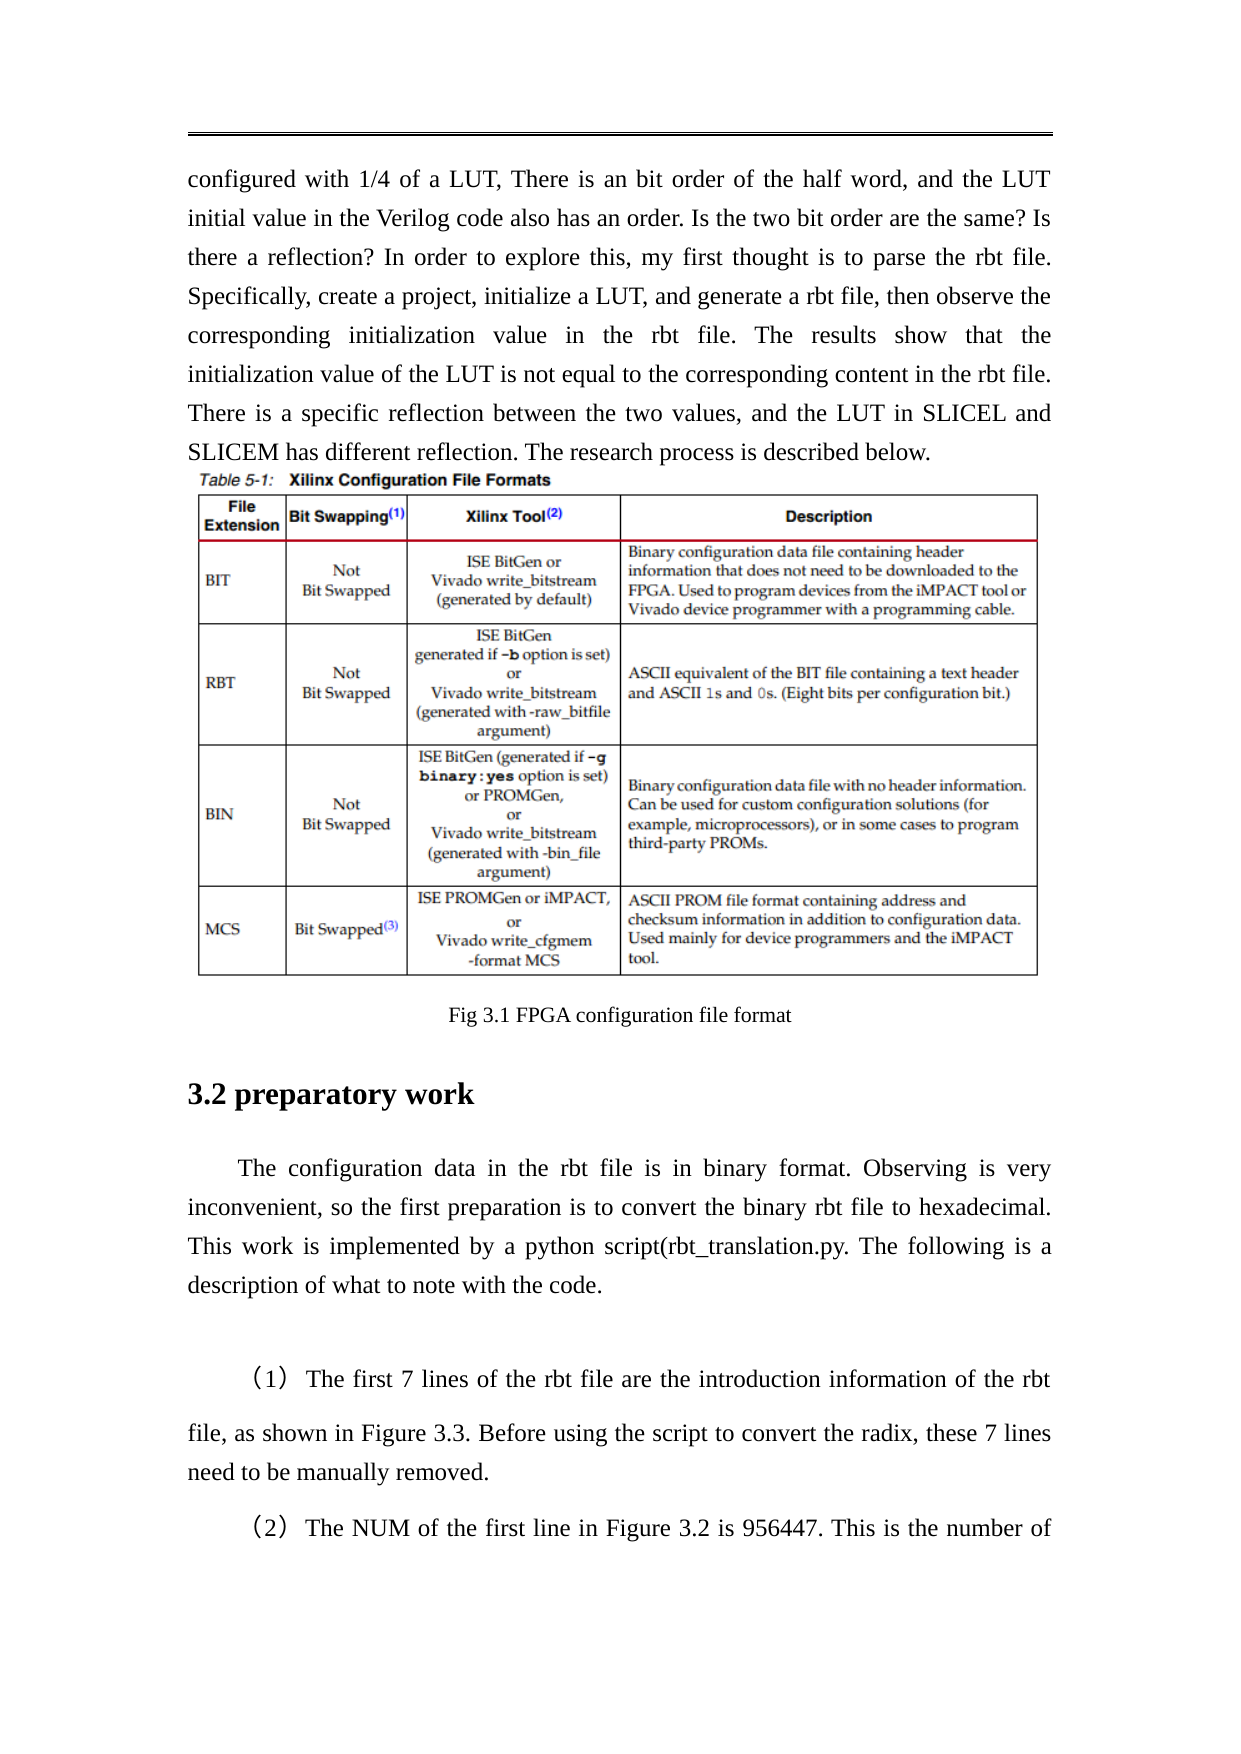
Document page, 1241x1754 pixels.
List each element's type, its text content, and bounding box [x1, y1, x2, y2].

text The configuration data in the rbt file is in binary format. Observing is very inconvenient, so the first preparation is to convert the binary rbt file to hexadecimal. This work is implemented by a python script(rbt_translation.py. The following is a description of what to note with the code. [187, 1151, 1053, 1301]
subtitle 3.2 preparatory work [187, 1061, 1053, 1126]
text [187, 1493, 1053, 1558]
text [187, 162, 1053, 467]
picture [187, 472, 1053, 982]
text Fig 3.1 FPGA configuration file format [187, 999, 1053, 1031]
text （1）The first 7 lines of the rbt file are the introduction information of the rbt file, as shown in Figure 3.3. Before using the script to convert the radix, these 7 lines need to be manually removed. [187, 1344, 1053, 1487]
